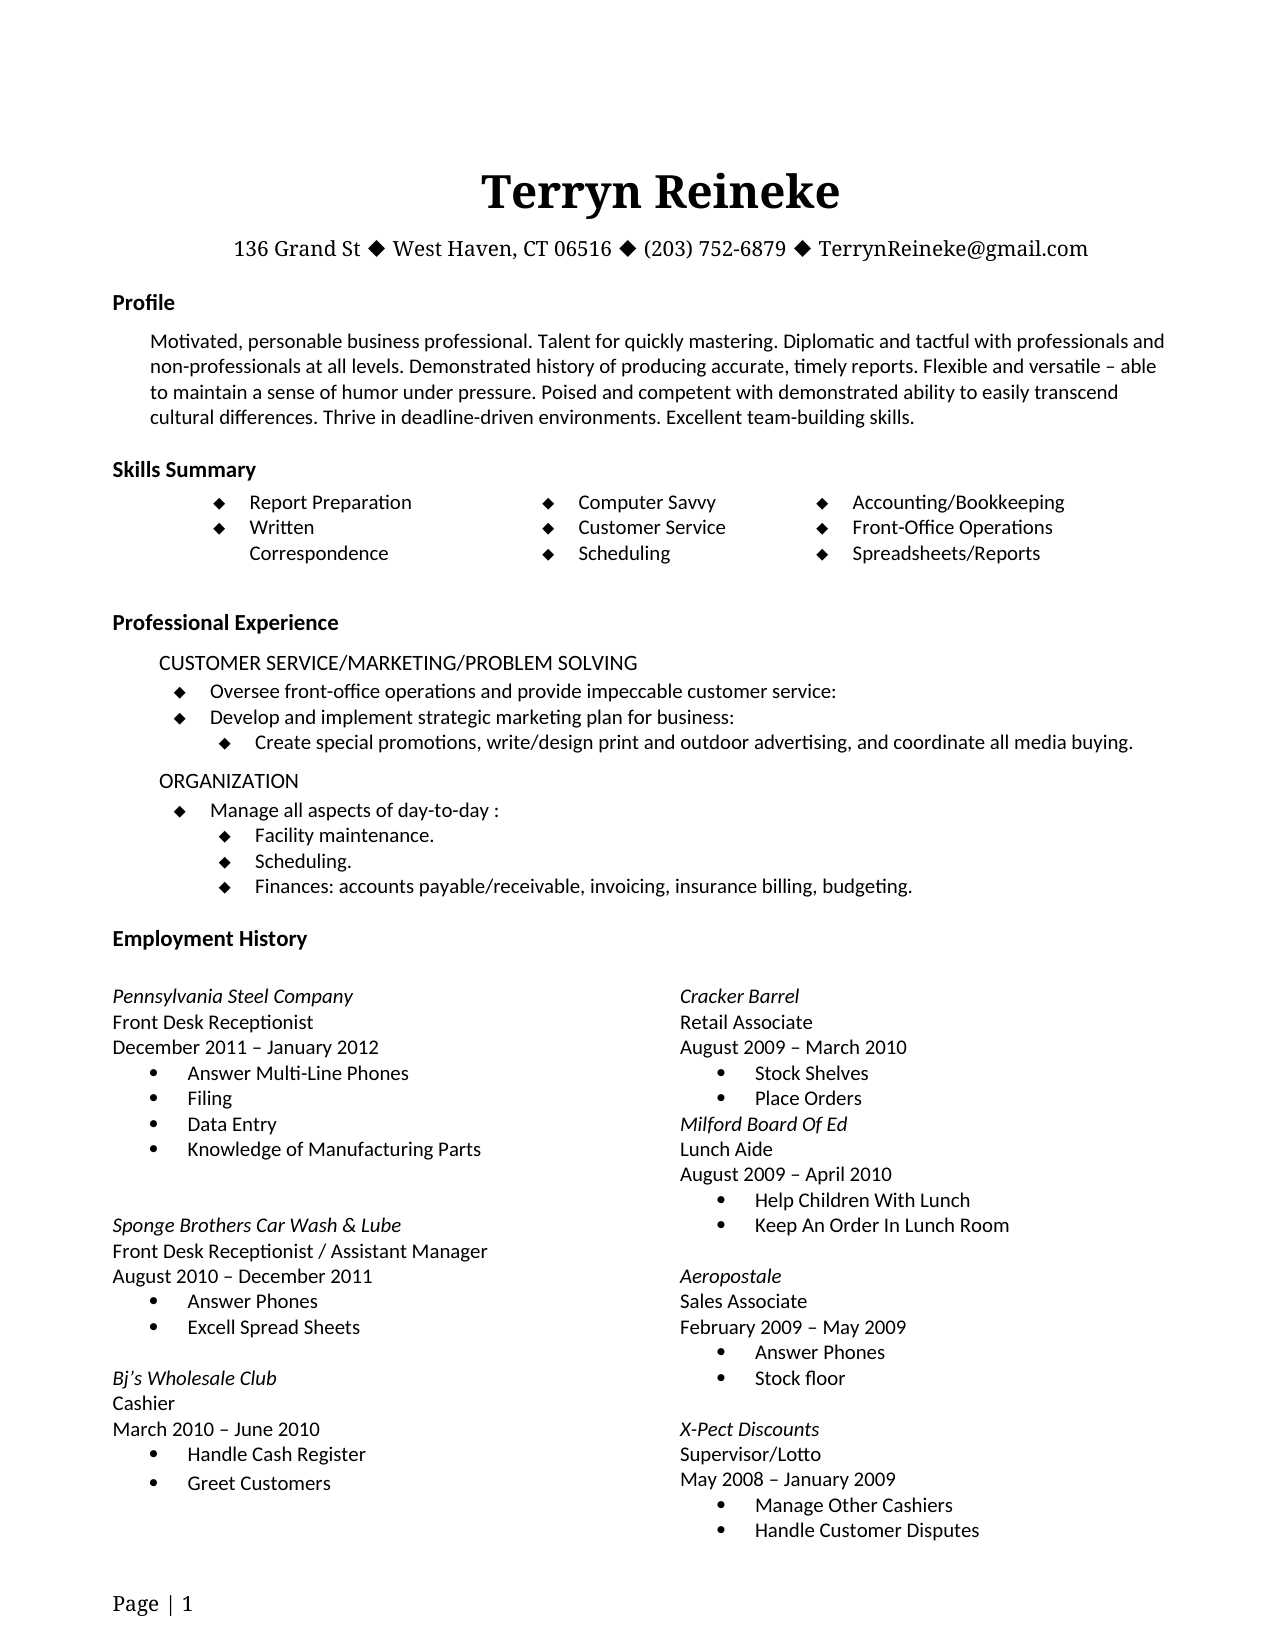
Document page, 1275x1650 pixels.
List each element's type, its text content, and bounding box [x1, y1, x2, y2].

subtitle Skills Summary [112, 455, 1172, 483]
table_header Accounting/Bookkeeping Front-Office Operations Spreadsheets/Reports [744, 489, 1119, 583]
text – [680, 1314, 1172, 1339]
text August 2009 – April 2010 [680, 1162, 1172, 1187]
list Stock floor [717, 1365, 1172, 1390]
subtitle Organization [159, 767, 1115, 794]
list Handle Customer Disputes [717, 1517, 1172, 1543]
title August 2009 – March 2010 [680, 1034, 1172, 1060]
list Answer Phones [717, 1339, 1172, 1365]
list Answer Multi-Line Phones [150, 1060, 605, 1085]
title Retail Associate [680, 1009, 1172, 1034]
list Greet Customers [150, 1470, 605, 1496]
list Manage Other Cashiers [717, 1492, 1172, 1517]
table_header Report Preparation Written Correspondence [141, 489, 469, 583]
list Knowledge of Manufacturing Parts [150, 1136, 605, 1162]
list Excell Spread Sheets [150, 1314, 605, 1339]
list Scheduling. [217, 848, 1172, 873]
list Keep An Order In Lunch Room [717, 1212, 1172, 1238]
subtitle Customer Service/Marketing/Problem Solving [159, 649, 1115, 676]
text Sponge Brothers Car Wash & Lube Front Desk Receptionist / Assistant Manager – [112, 1212, 605, 1289]
list Finances: accounts payable/receivable, invoicing, insurance billing, budgeting. [217, 873, 1172, 899]
subtitle Employment History [112, 924, 1172, 952]
subtitle Profile [112, 288, 1172, 316]
list Create special promotions, write/design print and outdoor advertising, and coordinate all media buying. [217, 729, 1172, 755]
list Help Children With Lunch [717, 1187, 1172, 1212]
list Answer Phones [150, 1289, 605, 1314]
list Manage all aspects of day-to-day : [172, 797, 1172, 823]
text Terryn Reineke [150, 159, 1172, 222]
text Motivated, personable business professional. Talent for quickly mastering. Diplomatic and tactful with professionals and non-professionals at all levels. Demonstrated history of producing accurate, timely reports. Flexible and versatile – able to maintain a sense of humor under pressure. Poised and competent with demonstrated ability to easily transcend cultural differences. Thrive in deadline-driven environments. Excellent team-building skills. [150, 328, 1172, 430]
text Pennsylvania Steel Company Front Desk Receptionist – [112, 984, 605, 1060]
text Aeropostale [680, 1263, 1172, 1289]
title Supervisor/Lotto [680, 1441, 1172, 1467]
text – [680, 1467, 1172, 1492]
list Facility maintenance. [217, 823, 1172, 848]
list Handle Cash Register [150, 1441, 605, 1467]
list Develop and implement strategic marketing plan for business: [172, 704, 1172, 729]
text X-Pect Discounts [680, 1416, 1172, 1441]
text Bj’s Wholesale Club Cashier – [112, 1365, 605, 1441]
subtitle Professional Experience [112, 608, 1172, 636]
text Cracker Barrel [680, 984, 1172, 1009]
title Stock Shelves [717, 1060, 1172, 1085]
list Data Entry [150, 1111, 605, 1136]
table_header Computer Savvy Customer Service Scheduling [470, 489, 744, 583]
list Filing [150, 1085, 605, 1111]
title Place Orders [717, 1085, 1172, 1111]
list Oversee front-office operations and provide impeccable customer service: [172, 679, 1172, 704]
text 136 Grand St West Haven, CT 06516 (203) 752-6879 TerrynReineke@gmail.com [150, 234, 1172, 263]
text Milford Board Of Ed [680, 1111, 1172, 1136]
title Sales Associate [680, 1289, 1172, 1314]
text Lunch Aide [680, 1136, 1172, 1162]
